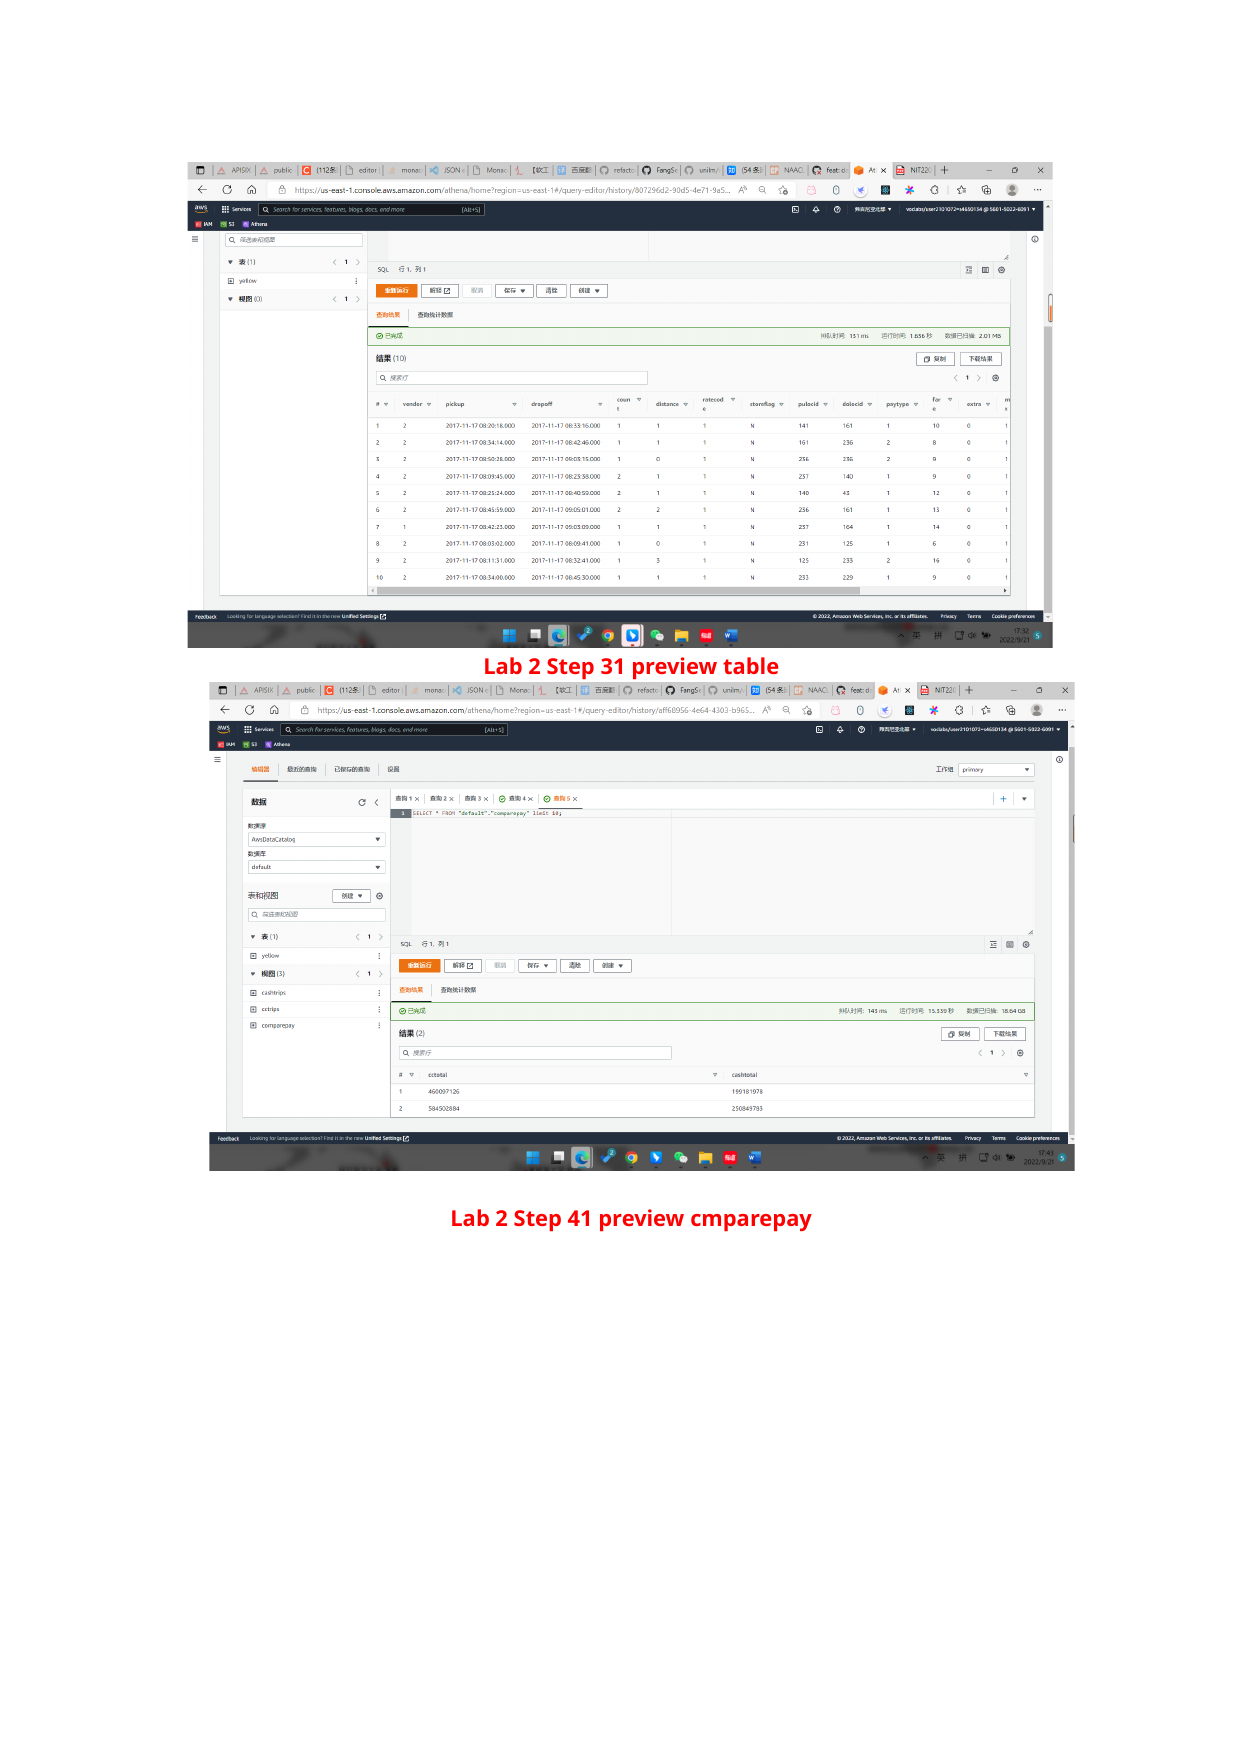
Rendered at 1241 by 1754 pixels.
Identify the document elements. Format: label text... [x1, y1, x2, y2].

picture [187, 162, 1053, 648]
text Lab 2 Step 41 preview cmparepay [187, 1202, 1053, 1234]
text Lab 2 Step 31 preview table [187, 649, 1053, 682]
picture [209, 682, 1075, 1171]
